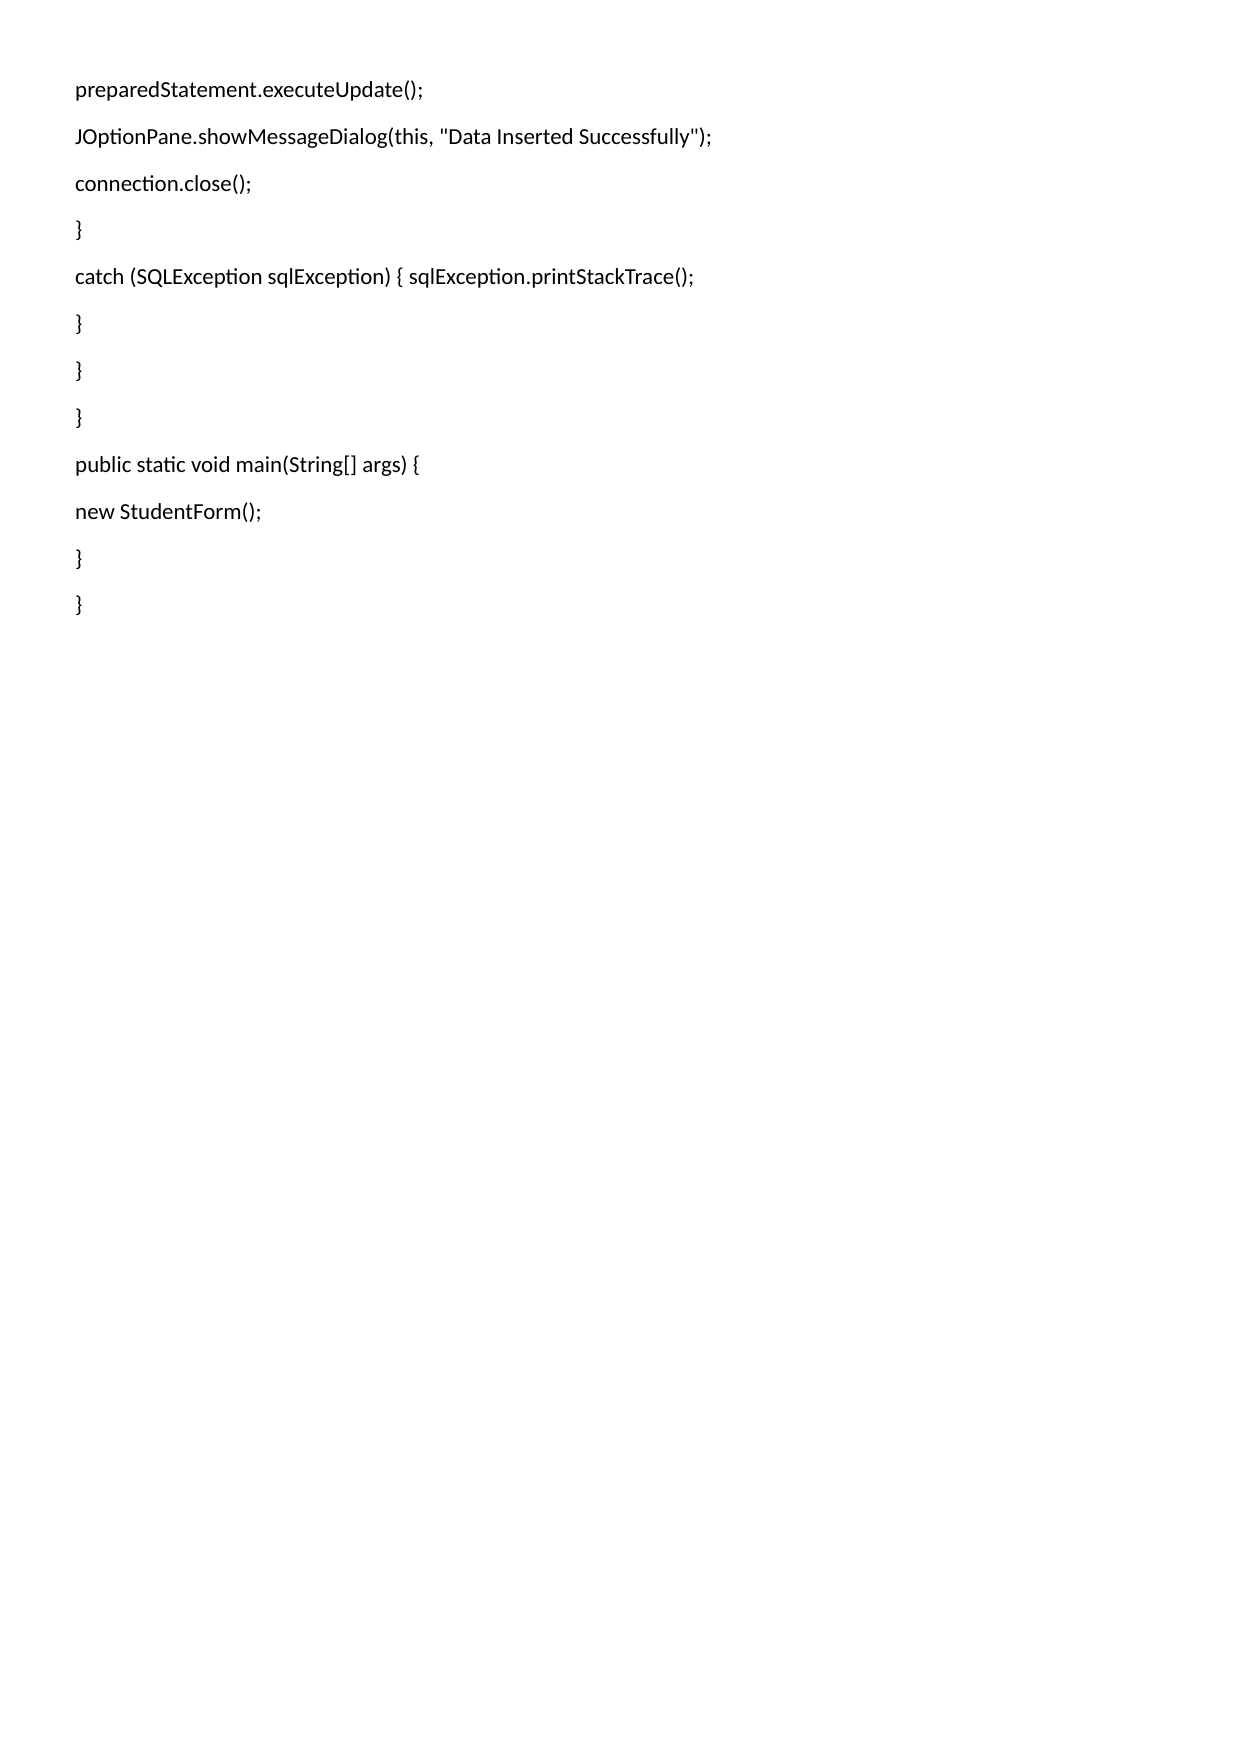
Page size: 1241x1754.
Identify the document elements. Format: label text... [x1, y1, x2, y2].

text } [75, 356, 1165, 384]
text connection.close(); [75, 169, 1165, 197]
text } [75, 591, 1165, 619]
text } [75, 216, 1165, 244]
text } [75, 403, 1165, 431]
text new StudentForm(); [75, 497, 1165, 525]
text public static void main(String[] args) { [75, 450, 1165, 478]
text preparedStatement.executeUpdate(); [75, 75, 1165, 103]
text } [75, 309, 1165, 337]
text catch (SQLException sqlException) { sqlException.printStackTrace(); [75, 262, 1165, 291]
text JOptionPane.showMessageDialog(this, "Data Inserted Successfully"); [75, 122, 1165, 150]
text } [75, 544, 1165, 572]
